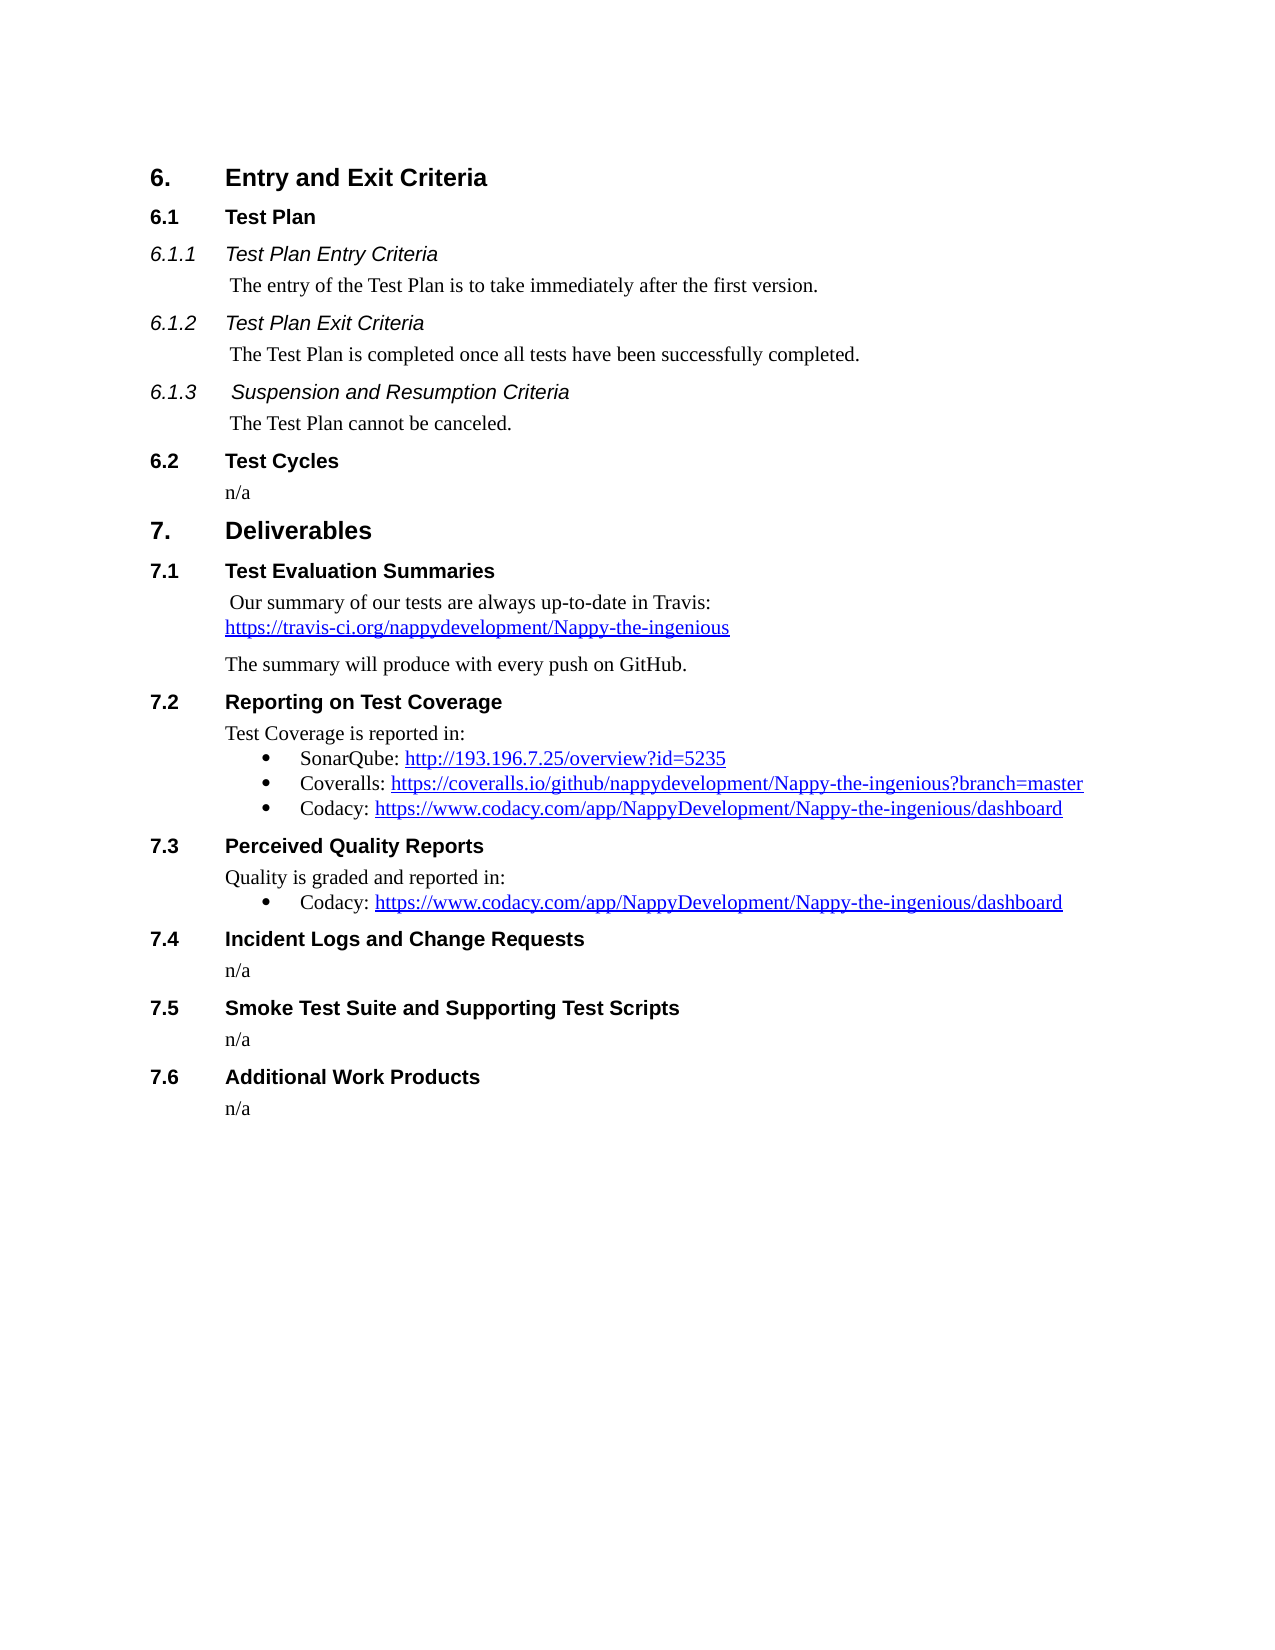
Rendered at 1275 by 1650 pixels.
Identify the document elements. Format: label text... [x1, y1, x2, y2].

text Test Coverage is reported in: [225, 720, 1125, 745]
subtitle Test Cycles [150, 447, 1125, 472]
text Our summary of our tests are always up-to-date in Travis: https://travis-ci.org/nappydevelopment/Nappy-the-ingenious [225, 589, 1125, 639]
text The summary will produce with every push on GitHub. [187, 651, 1125, 676]
subtitle Entry and Exit Criteria [150, 162, 1125, 191]
subtitle Deliverables [150, 516, 1125, 545]
subtitle Test Evaluation Summaries [150, 557, 1125, 582]
subtitle Suspension and Resumption Criteria [150, 379, 1125, 404]
text The Test Plan cannot be canceled. [190, 410, 1125, 435]
subtitle Additional Work Products [150, 1064, 1125, 1089]
text n/a [225, 479, 1125, 504]
list Codacy: https://www.codacy.com/app/NappyDevelopment/Nappy-the-ingenious/dashboard [262, 795, 1125, 820]
subtitle Perceived Quality Reports [150, 832, 1125, 857]
subtitle Test Plan Entry Criteria [150, 241, 1125, 266]
subtitle Test Plan [150, 204, 1125, 229]
list Coveralls: https://coveralls.io/github/nappydevelopment/Nappy-the-ingenious?branch=master [262, 770, 1125, 795]
list Codacy: https://www.codacy.com/app/NappyDevelopment/Nappy-the-ingenious/dashboard [262, 889, 1125, 914]
text The Test Plan is completed once all tests have been successfully completed. [150, 341, 1125, 366]
text n/a [225, 957, 1125, 982]
text The entry of the Test Plan is to take immediately after the first version. [150, 272, 1125, 297]
text n/a [225, 1026, 1125, 1051]
subtitle Incident Logs and Change Requests [150, 926, 1125, 951]
subtitle Smoke Test Suite and Supporting Test Scripts [150, 995, 1125, 1020]
text n/a [225, 1095, 1125, 1120]
list SonarQube: http://193.196.7.25/overview?id=5235 [262, 745, 1125, 770]
subtitle Test Plan Exit Criteria [150, 310, 1125, 335]
subtitle Reporting on Test Coverage [150, 689, 1125, 714]
text Quality is graded and reported in: [225, 864, 1125, 889]
